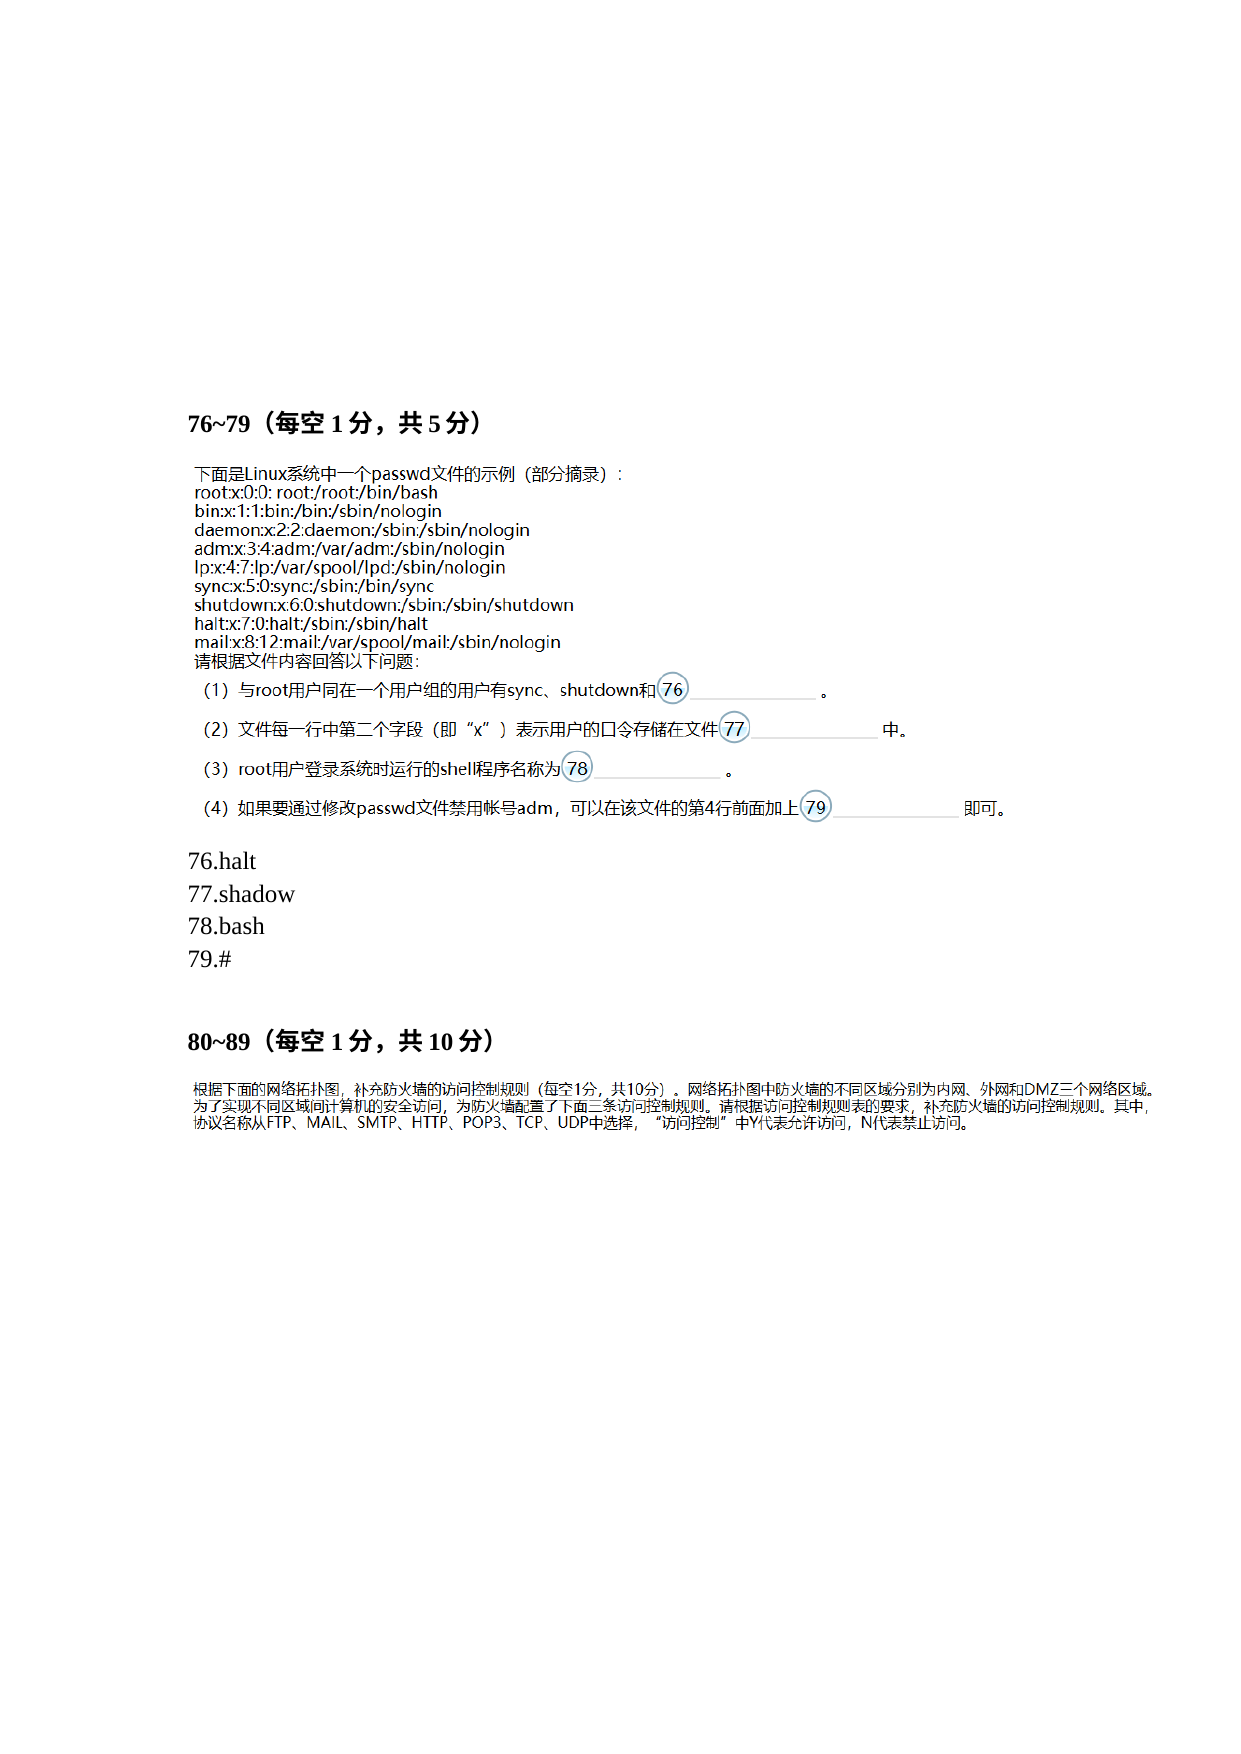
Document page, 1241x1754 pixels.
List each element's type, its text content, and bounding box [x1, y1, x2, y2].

picture [187, 454, 1052, 841]
list bash [187, 909, 1053, 942]
list halt [187, 844, 1053, 877]
picture [187, 1072, 1164, 1135]
list shadow [187, 877, 1053, 909]
list 80~89（每空1分，共10分） [187, 1007, 1053, 1072]
list 76~79（每空1分，共5分） [187, 389, 1053, 454]
list # [187, 942, 1053, 974]
